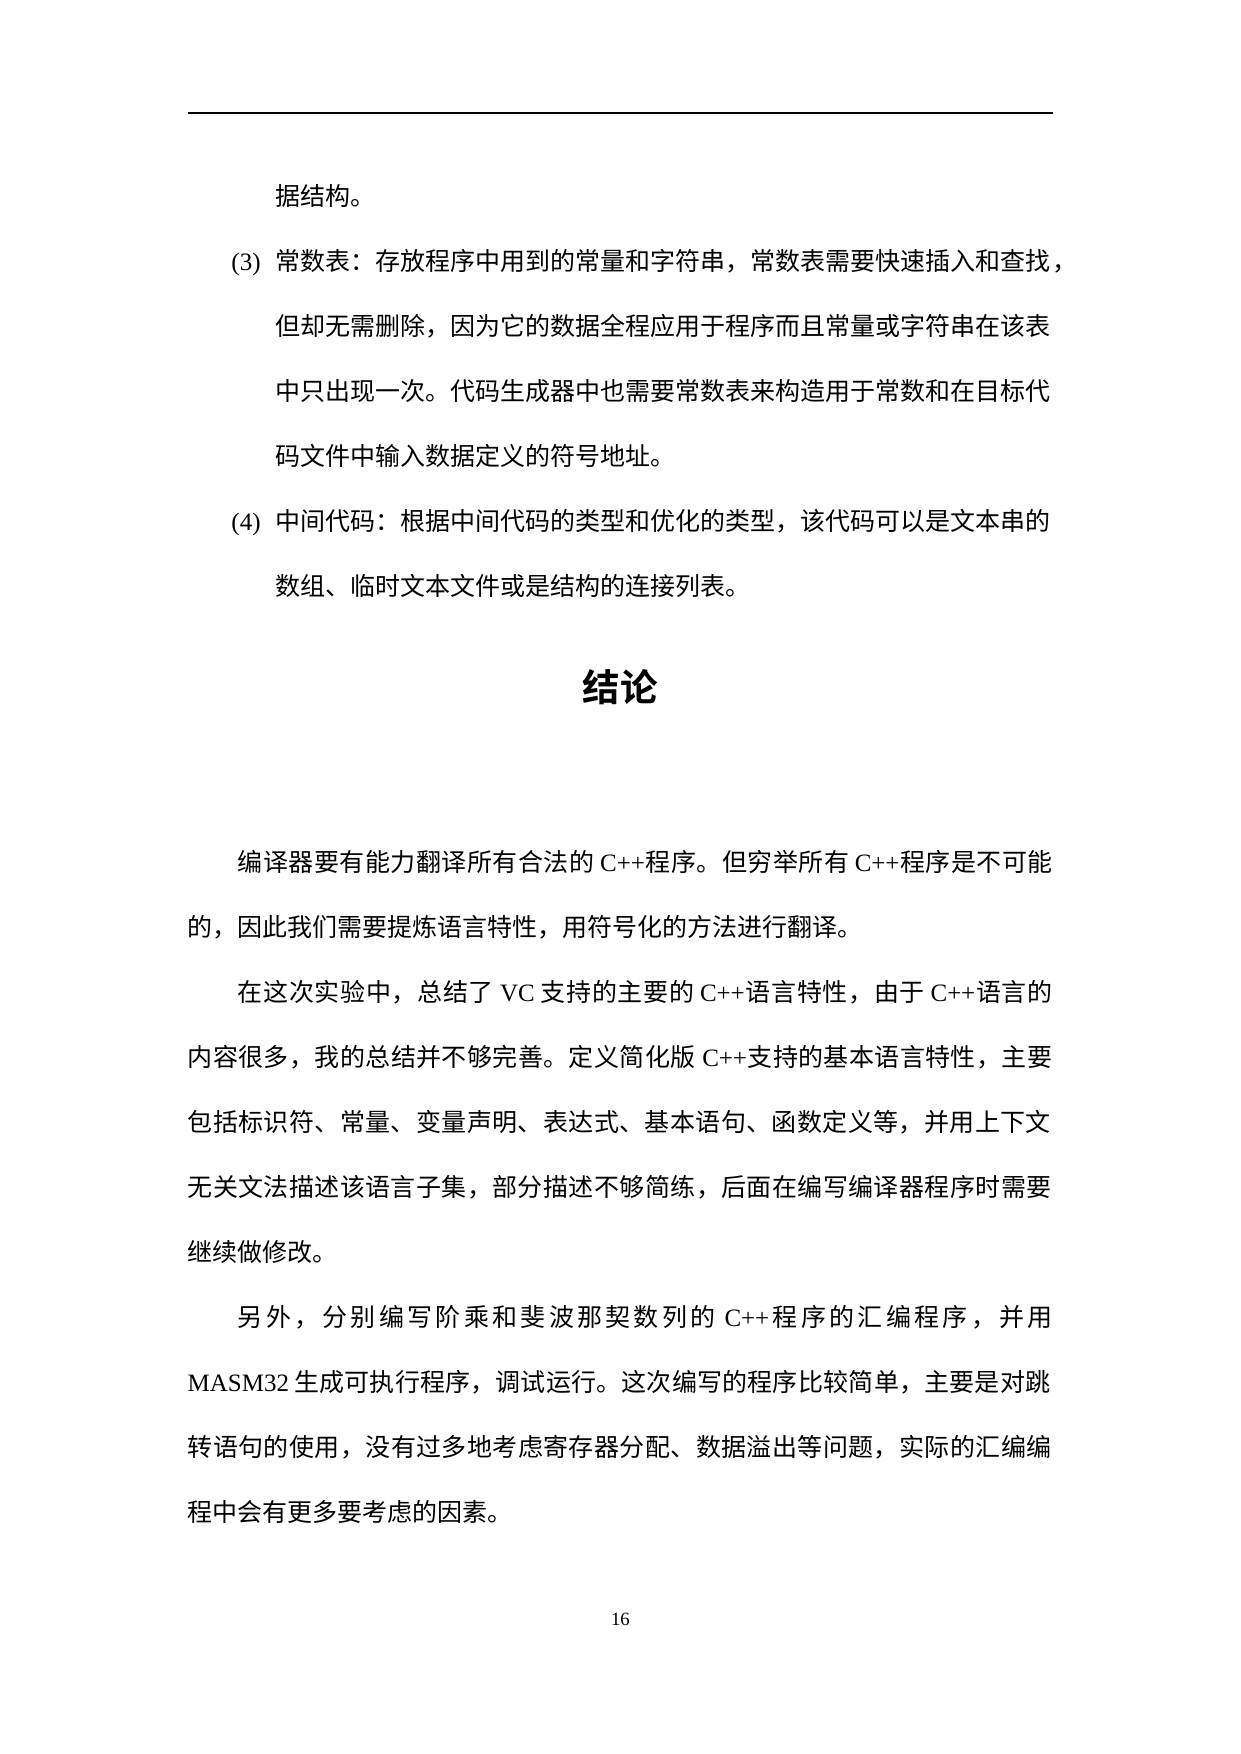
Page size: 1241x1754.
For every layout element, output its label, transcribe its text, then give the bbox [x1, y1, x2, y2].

text 另外，分别编写阶乘和斐波那契数列的C++程序的汇编程序，并用MASM32生成可执行程序，调试运行。这次编写的程序比较简单，主要是对跳转语句的使用，没有过多地考虑寄存器分配、数据溢出等问题，实际的汇编编程中会有更多要考虑的因素。 [187, 1283, 1053, 1543]
list 编译器要有能力翻译所有合法的C++程序。但穷举所有C++程序是不可能的，因此我们需要提炼语言特性，用符号化的方法进行翻译。 [187, 828, 1053, 958]
list 常数表：存放程序中用到的常量和字符串，常数表需要快速插入和查找，但却无需删除，因为它的数据全程应用于程序而且常量或字符串在该表中只出现一次。代码生成器中也需要常数表来构造用于常数和在目标代码文件中输入数据定义的符号地址。 [231, 227, 1053, 487]
subtitle 结论 [187, 652, 1053, 717]
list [231, 162, 1053, 227]
list 中间代码：根据中间代码的类型和优化的类型，该代码可以是文本串的数组、临时文本文件或是结构的连接列表。 [231, 487, 1053, 617]
text 在这次实验中，总结了VC支持的主要的C++语言特性，由于C++语言的内容很多，我的总结并不够完善。定义简化版C++支持的基本语言特性，主要包括标识符、常量、变量声明、表达式、基本语句、函数定义等，并用上下文无关文法描述该语言子集，部分描述不够简练，后面在编写编译器程序时需要继续做修改。 [187, 958, 1053, 1283]
